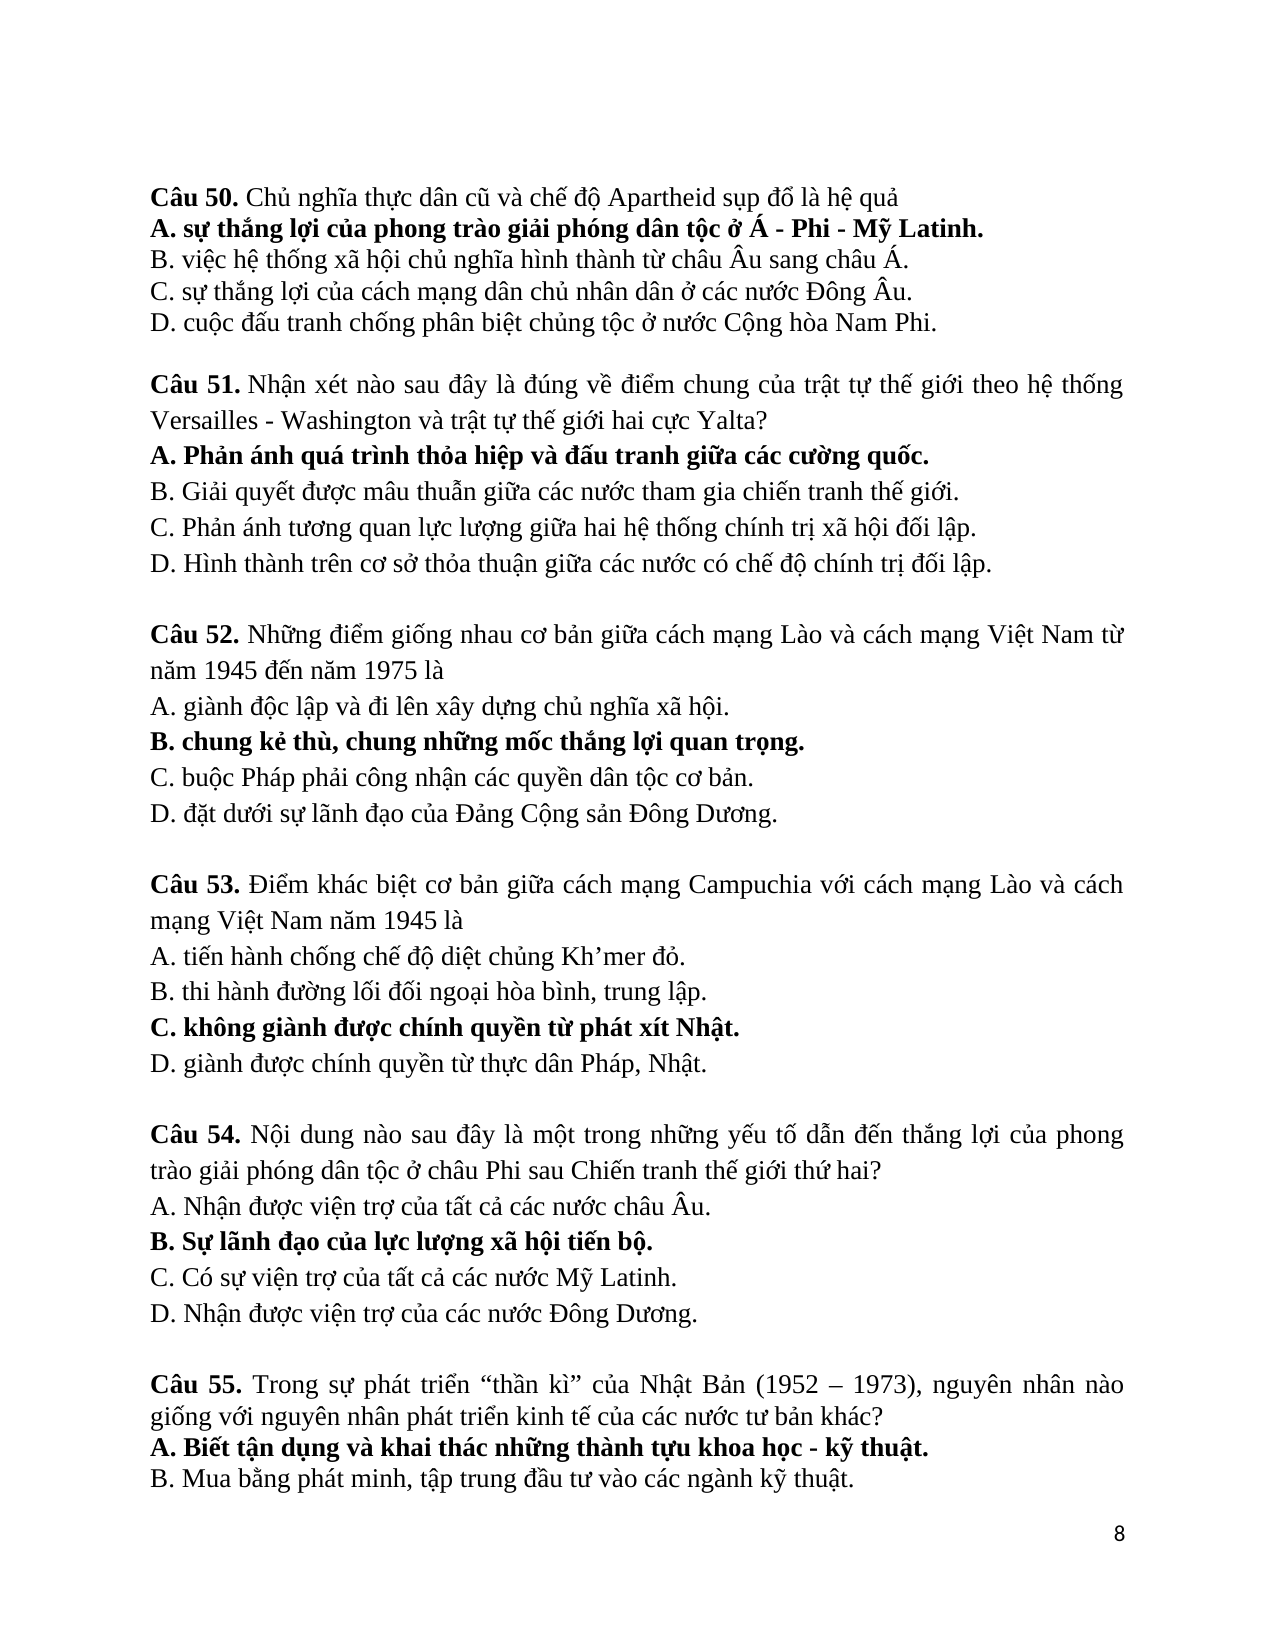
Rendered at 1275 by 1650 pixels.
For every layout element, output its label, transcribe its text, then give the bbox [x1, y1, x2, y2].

text A. Biết tận dụng và khai thác những thành tựu khoa học - kỹ thuật. [150, 1431, 1125, 1462]
text A. giành độc lập và đi lên xây dựng chủ nghĩa xã hội. [150, 689, 1125, 721]
text A. tiến hành chống chế độ diệt chủng Kh’mer đỏ. [150, 940, 1125, 971]
text B. thi hành đường lối đối ngoại hòa bình, trung lập. [150, 975, 1125, 1007]
text C. không giành được chính quyền từ phát xít Nhật. [150, 1011, 1125, 1042]
text B. chung kẻ thù, chung những mốc thắng lợi quan trọng. [150, 725, 1125, 756]
text C. Phản ánh tương quan lực lượng giữa hai hệ thống chính trị xã hội đối lập. [150, 511, 1125, 542]
text C. buộc Pháp phải công nhận các quyền dân tộc cơ bản. [150, 761, 1125, 792]
text Câu 52. Những điểm giống nhau cơ bản giữa cách mạng Lào và cách mạng Việt Nam từ năm 1945 đến năm 1975 là [150, 618, 1125, 685]
text Câu 51. Nhận xét nào sau đây là đúng về điểm chung của trật tự thế giới theo hệ thống Versailles - Washington và trật tự thế giới hai cực Yalta? [150, 368, 1125, 435]
text A. Nhận được viện trợ của tất cả các nước châu Âu. [150, 1190, 1125, 1221]
text D. đặt dưới sự lãnh đạo của Đảng Cộng sản Đông Dương. [150, 797, 1125, 828]
text B. Giải quyết được mâu thuẫn giữa các nước tham gia chiến tranh thế giới. [150, 475, 1125, 506]
text D. Hình thành trên cơ sở thỏa thuận giữa các nước có chế độ chính trị đối lập. [150, 547, 1125, 578]
text A. sự thắng lợi của phong trào giải phóng dân tộc ở Á - Phi - Mỹ Latinh. [150, 212, 1125, 243]
text D. cuộc đấu tranh chống phân biệt chủng tộc ở nước Cộng hòa Nam Phi. [150, 306, 1125, 337]
text B. Sự lãnh đạo của lực lượng xã hội tiến bộ. [150, 1226, 1125, 1257]
text Câu 50. Chủ nghĩa thực dân cũ và chế độ Apartheid sụp đổ là hệ quả [150, 181, 1125, 212]
text Câu 53. Điểm khác biệt cơ bản giữa cách mạng Campuchia với cách mạng Lào và cách mạng Việt Nam năm 1945 là [150, 868, 1125, 935]
text D. giành được chính quyền từ thực dân Pháp, Nhật. [150, 1047, 1125, 1078]
text B. Mua bằng phát minh, tập trung đầu tư vào các ngành kỹ thuật. [150, 1462, 1125, 1493]
text C. sự thắng lợi của cách mạng dân chủ nhân dân ở các nước Đông Âu. [150, 274, 1125, 306]
text D. Nhận được viện trợ của các nước Đông Dương. [150, 1297, 1125, 1328]
text C. Có sự viện trợ của tất cả các nước Mỹ Latinh. [150, 1261, 1125, 1292]
text Câu 55. Trong sự phát triển “thần kì” của Nhật Bản (1952 – 1973), nguyên nhân nào giống với nguyên nhân phát triển kinh tế của các nước tư bản khác? [150, 1368, 1125, 1431]
text Câu 54. Nội dung nào sau đây là một trong những yếu tố dẫn đến thắng lợi của phong trào giải phóng dân tộc ở châu Phi sau Chiến tranh thế giới thứ hai? [150, 1118, 1125, 1185]
text B. việc hệ thống xã hội chủ nghĩa hình thành từ châu Âu sang châu Á. [150, 243, 1125, 274]
text A. Phản ánh quá trình thỏa hiệp và đấu tranh giữa các cường quốc. [150, 439, 1125, 471]
